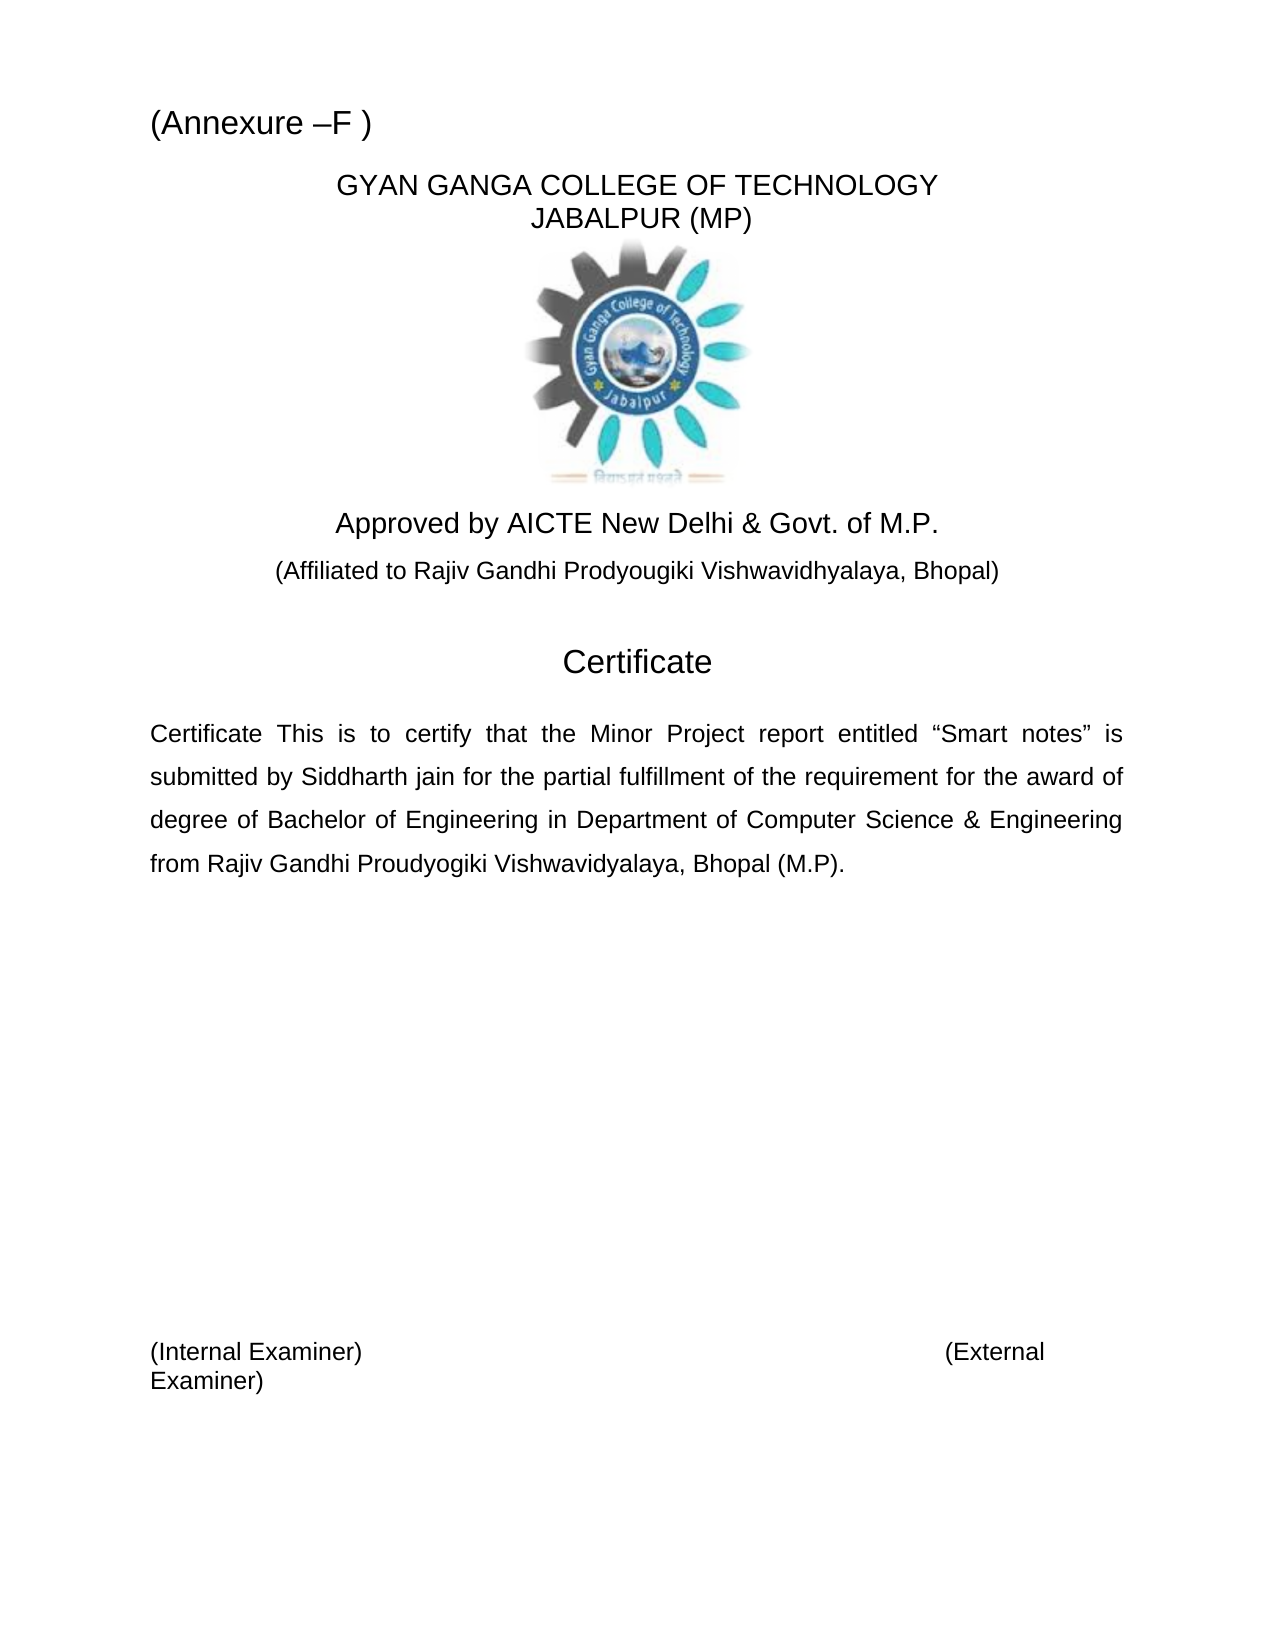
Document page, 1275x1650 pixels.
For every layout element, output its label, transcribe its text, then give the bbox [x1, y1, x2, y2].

text Certificate [150, 642, 1125, 681]
text (Internal Examiner) (External Examiner) [150, 1337, 1125, 1395]
picture [550, 264, 728, 462]
text (Annexure –F ) [150, 103, 1125, 142]
text Approved by AICTE New Delhi & Govt. of M.P. [150, 506, 1125, 539]
text GYAN GANGA COLLEGE OF TECHNOLOGY [150, 168, 1125, 201]
text Certificate This is to certify that the Minor Project report entitled “Smart notes” is submitted by Siddharth jain for the partial fulfillment of the requirement for the award of degree of Bachelor of Engineering in Department of Computer Science & Engineering from Rajiv Gandhi Proudyogiki Vishwavidyalaya, Bhopal (M.P). [150, 719, 1125, 877]
text (Affiliated to Rajiv Gandhi Prodyougiki Vishwavidhyalaya, Bhopal) [150, 556, 1125, 585]
text JABALPUR (MP) [150, 201, 1125, 235]
